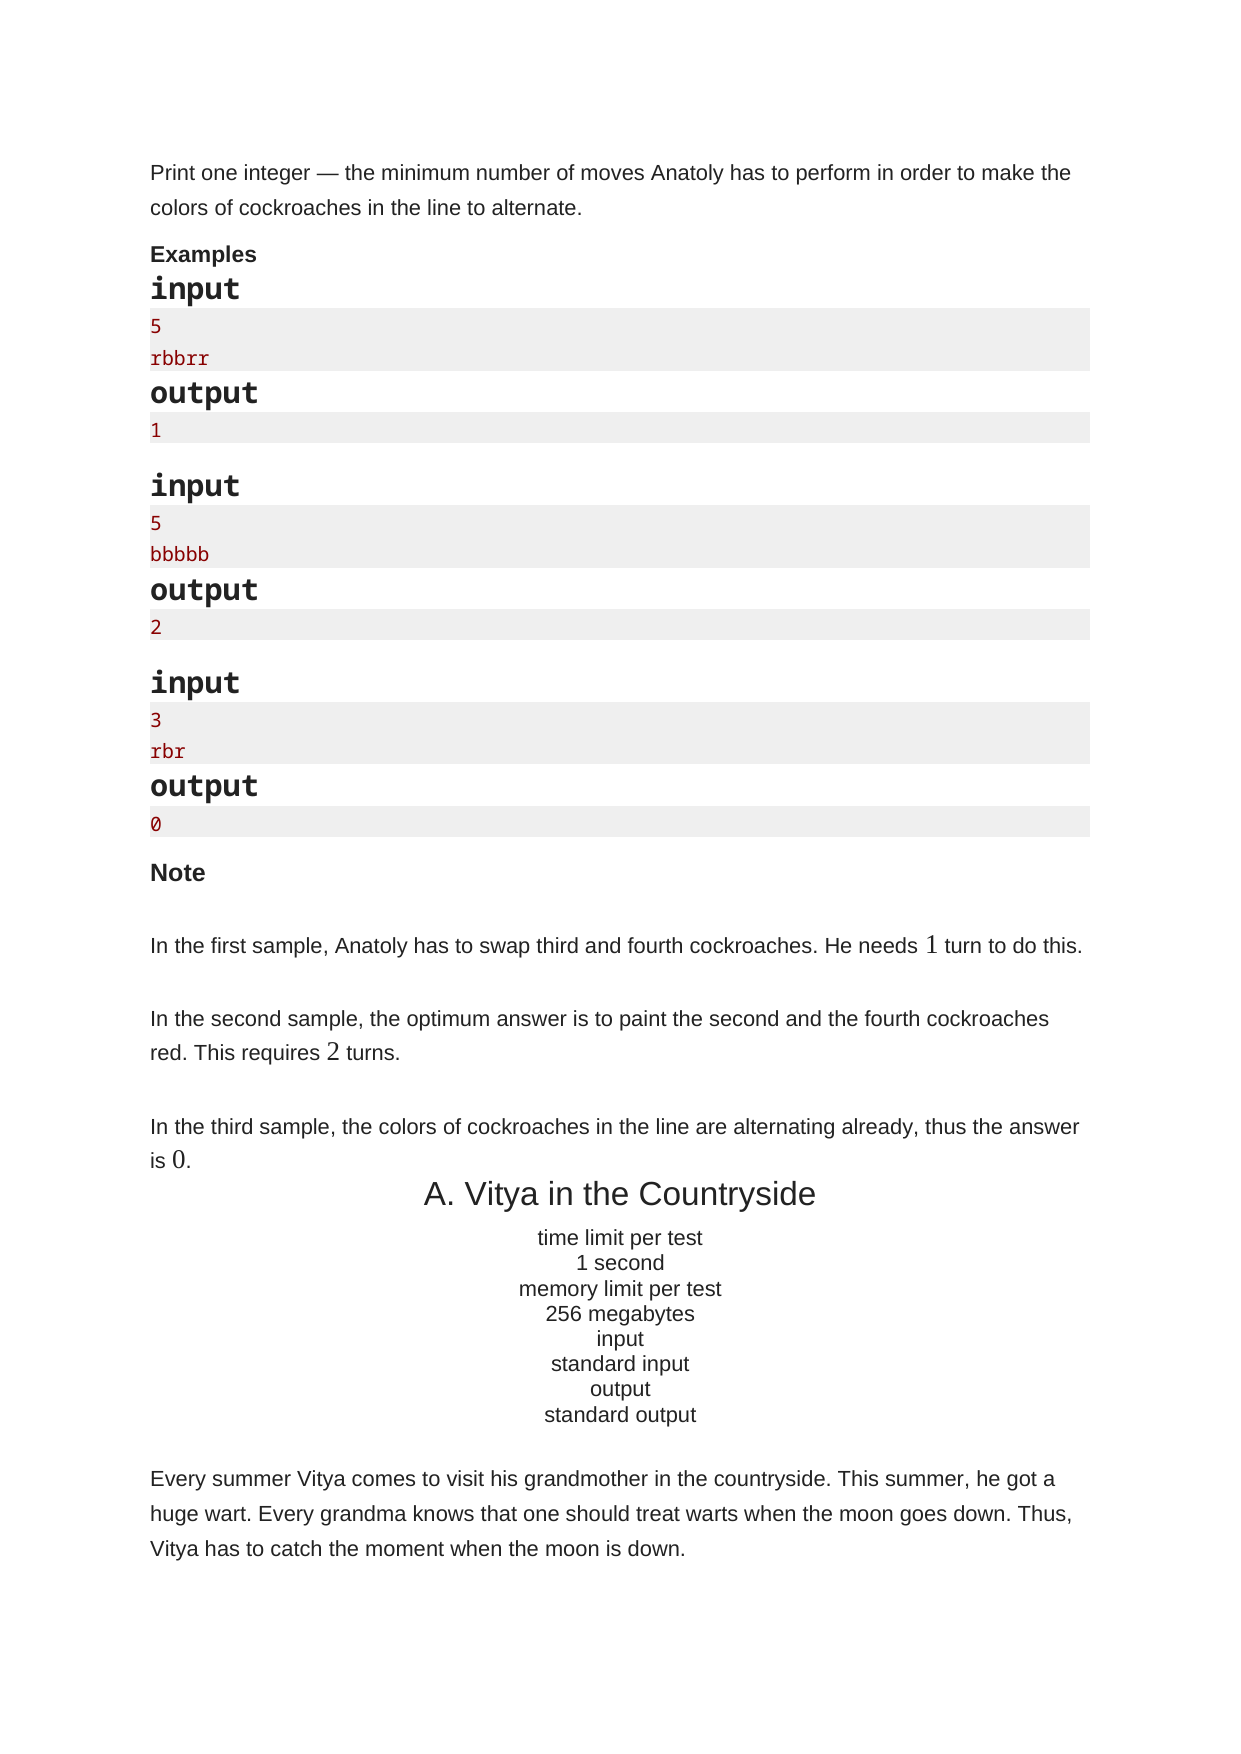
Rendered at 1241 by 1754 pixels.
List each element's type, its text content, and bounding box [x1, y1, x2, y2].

text input [150, 1326, 1090, 1351]
text Every summer Vitya comes to visit his grandmother in the countryside. This summer, he got a huge wart. Every grandma knows that one should treat warts when the moon goes down. Thus, Vitya has to catch the moment when the moon is down. [150, 1456, 1090, 1561]
text output [150, 371, 1090, 412]
text output [150, 568, 1090, 609]
text time limit per test [150, 1225, 1090, 1250]
text 2 [150, 609, 1090, 640]
text 1 [150, 412, 1090, 443]
text memory limit per test [150, 1275, 1090, 1301]
text 256 megabytes [150, 1301, 1090, 1326]
text 5 bbbbb [150, 505, 1090, 568]
text Examples [150, 241, 1090, 267]
text input [150, 661, 1090, 702]
text 3 rbr [150, 702, 1090, 764]
text standard input [150, 1351, 1090, 1376]
text Print one integer — the minimum number of moves Anatoly has to perform in order to make the colors of cockroaches in the line to alternate. [150, 150, 1090, 220]
text output [150, 1376, 1090, 1401]
text Note [150, 858, 1090, 887]
text 5 rbbrr [150, 308, 1090, 371]
text standard output [150, 1401, 1090, 1427]
text input [150, 464, 1090, 505]
text In the second sample, the optimum answer is to paint the second and the fourth cockroaches red. This requires 2 turns. [150, 997, 1090, 1067]
text A. Vitya in the Countryside [150, 1174, 1090, 1212]
text In the third sample, the colors of cockroaches in the line are alternating already, thus the answer is 0. [150, 1104, 1090, 1174]
text 0 [150, 806, 1090, 837]
text In the first sample, Anatoly has to swap third and fourth cockroaches. He needs 1 turn to do this. [150, 924, 1090, 959]
text 1 second [150, 1250, 1090, 1275]
text output [150, 764, 1090, 806]
text input [150, 267, 1090, 308]
